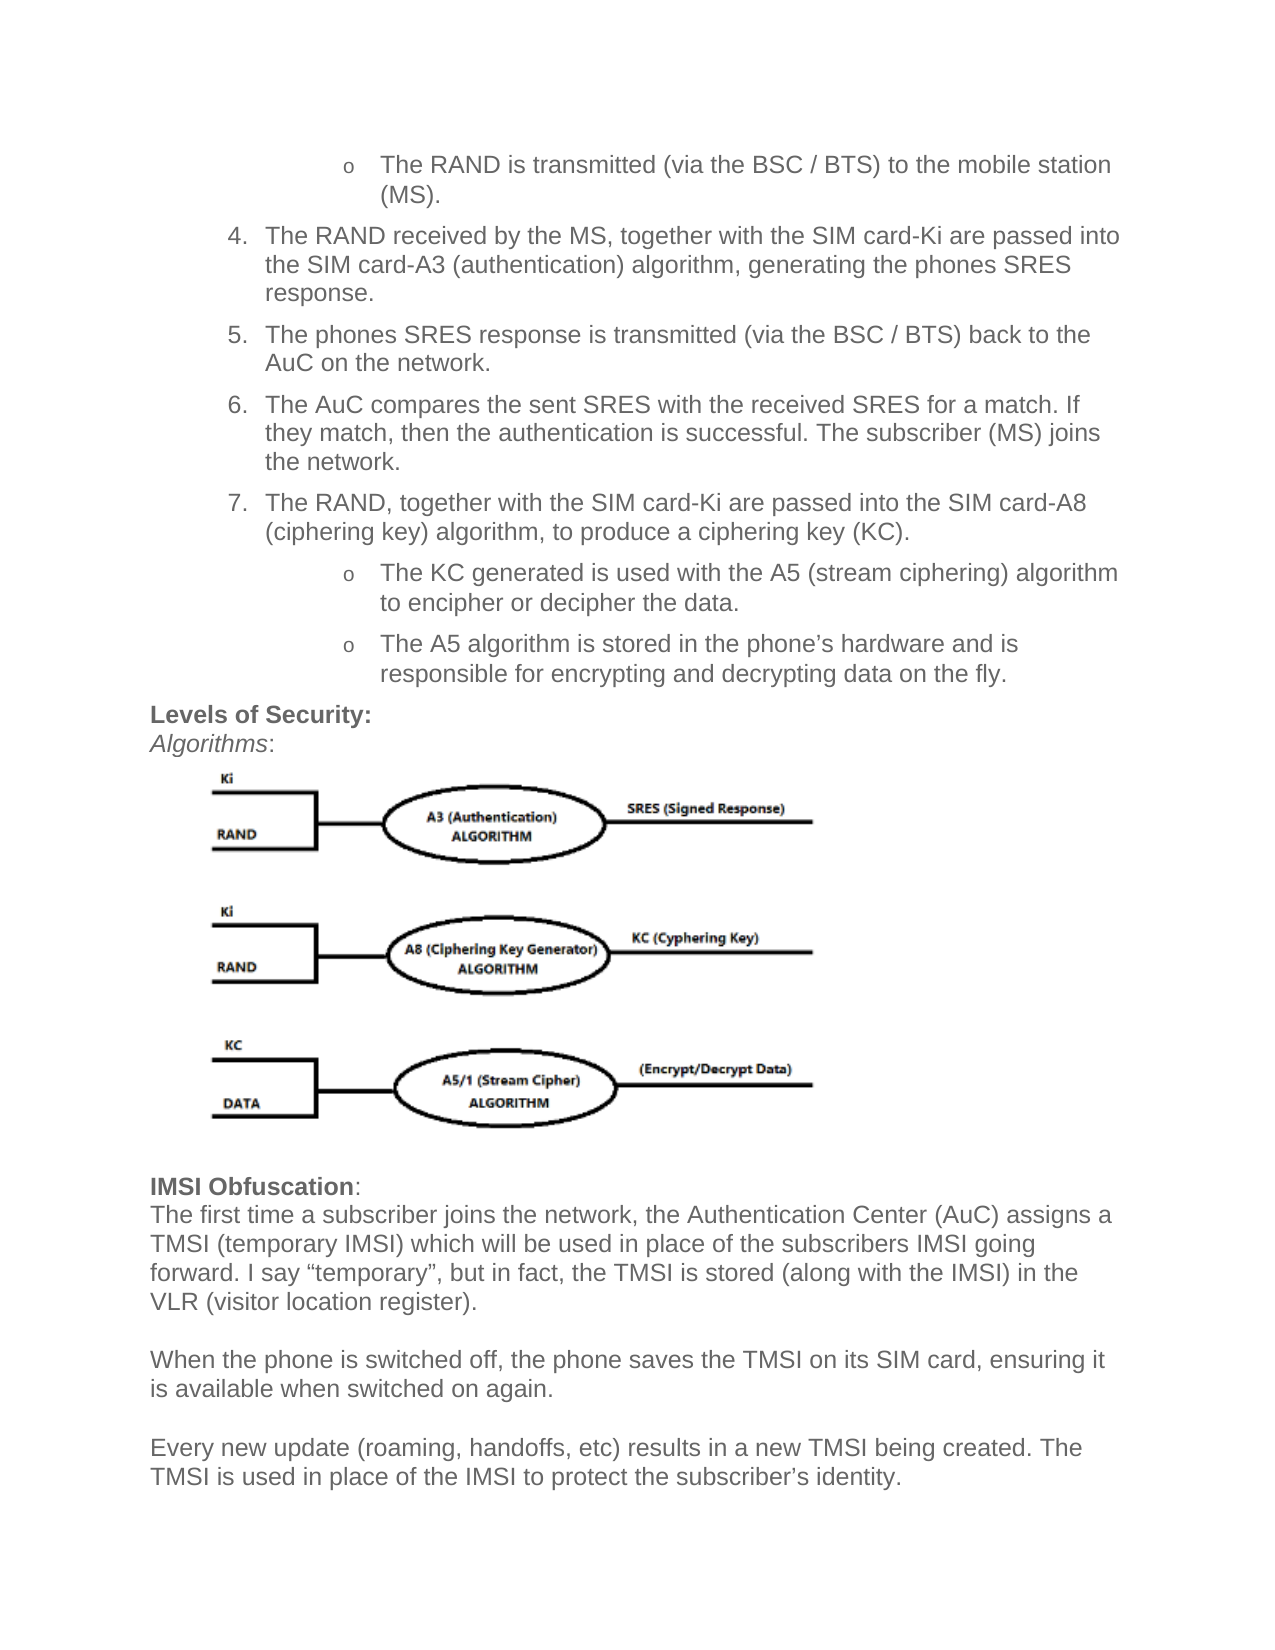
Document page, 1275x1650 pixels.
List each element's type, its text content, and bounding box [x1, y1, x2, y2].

list The phones SRES response is transmitted (via the BSC / BTS) back to the AuC on the network. [227, 320, 1125, 377]
list The RAND is transmitted (via the BSC / BTS) to the mobile station (MS). [342, 150, 1125, 208]
list The RAND received by the MS, together with the SIM card-Ki are passed into the SIM card-A3 (authentication) algorithm, generating the phones SRES response. [227, 221, 1125, 307]
picture [150, 757, 858, 1155]
text The first time a subscriber joins the network, the Authentication Center (AuC) assigns a TMSI (temporary IMSI) which will be used in place of the subscribers IMSI going forward. I say “temporary”, but in fact, the TMSI is stored (along with the IMSI) in the VLR (visitor location register). [150, 1200, 1125, 1315]
list The RAND, together with the SIM card-Ki are passed into the SIM card-A8 (ciphering key) algorithm, to produce a ciphering key (KC). [227, 488, 1125, 546]
text Algorithms: [150, 729, 1125, 758]
text IMSI Obfuscation: [150, 1172, 1125, 1200]
text When the phone is switched off, the phone saves the TMSI on its SIM card, ensuring it is available when switched on again. [150, 1345, 1125, 1403]
text Every new update (roaming, handoffs, etc) results in a new TMSI being created. The TMSI is used in place of the IMSI to protect the subscriber’s identity. [150, 1433, 1125, 1490]
list The AuC compares the sent SRES with the received SRES for a match. If they match, then the authentication is successful. The subscriber (MS) joins the network. [227, 390, 1125, 476]
list The A5 algorithm is stored in the phone’s hardware and is responsible for encrypting and decrypting data on the fly. [342, 629, 1125, 688]
list The KC generated is used with the A5 (stream ciphering) algorithm to encipher or decipher the data. [342, 558, 1125, 617]
text Levels of Security: [150, 700, 1125, 729]
